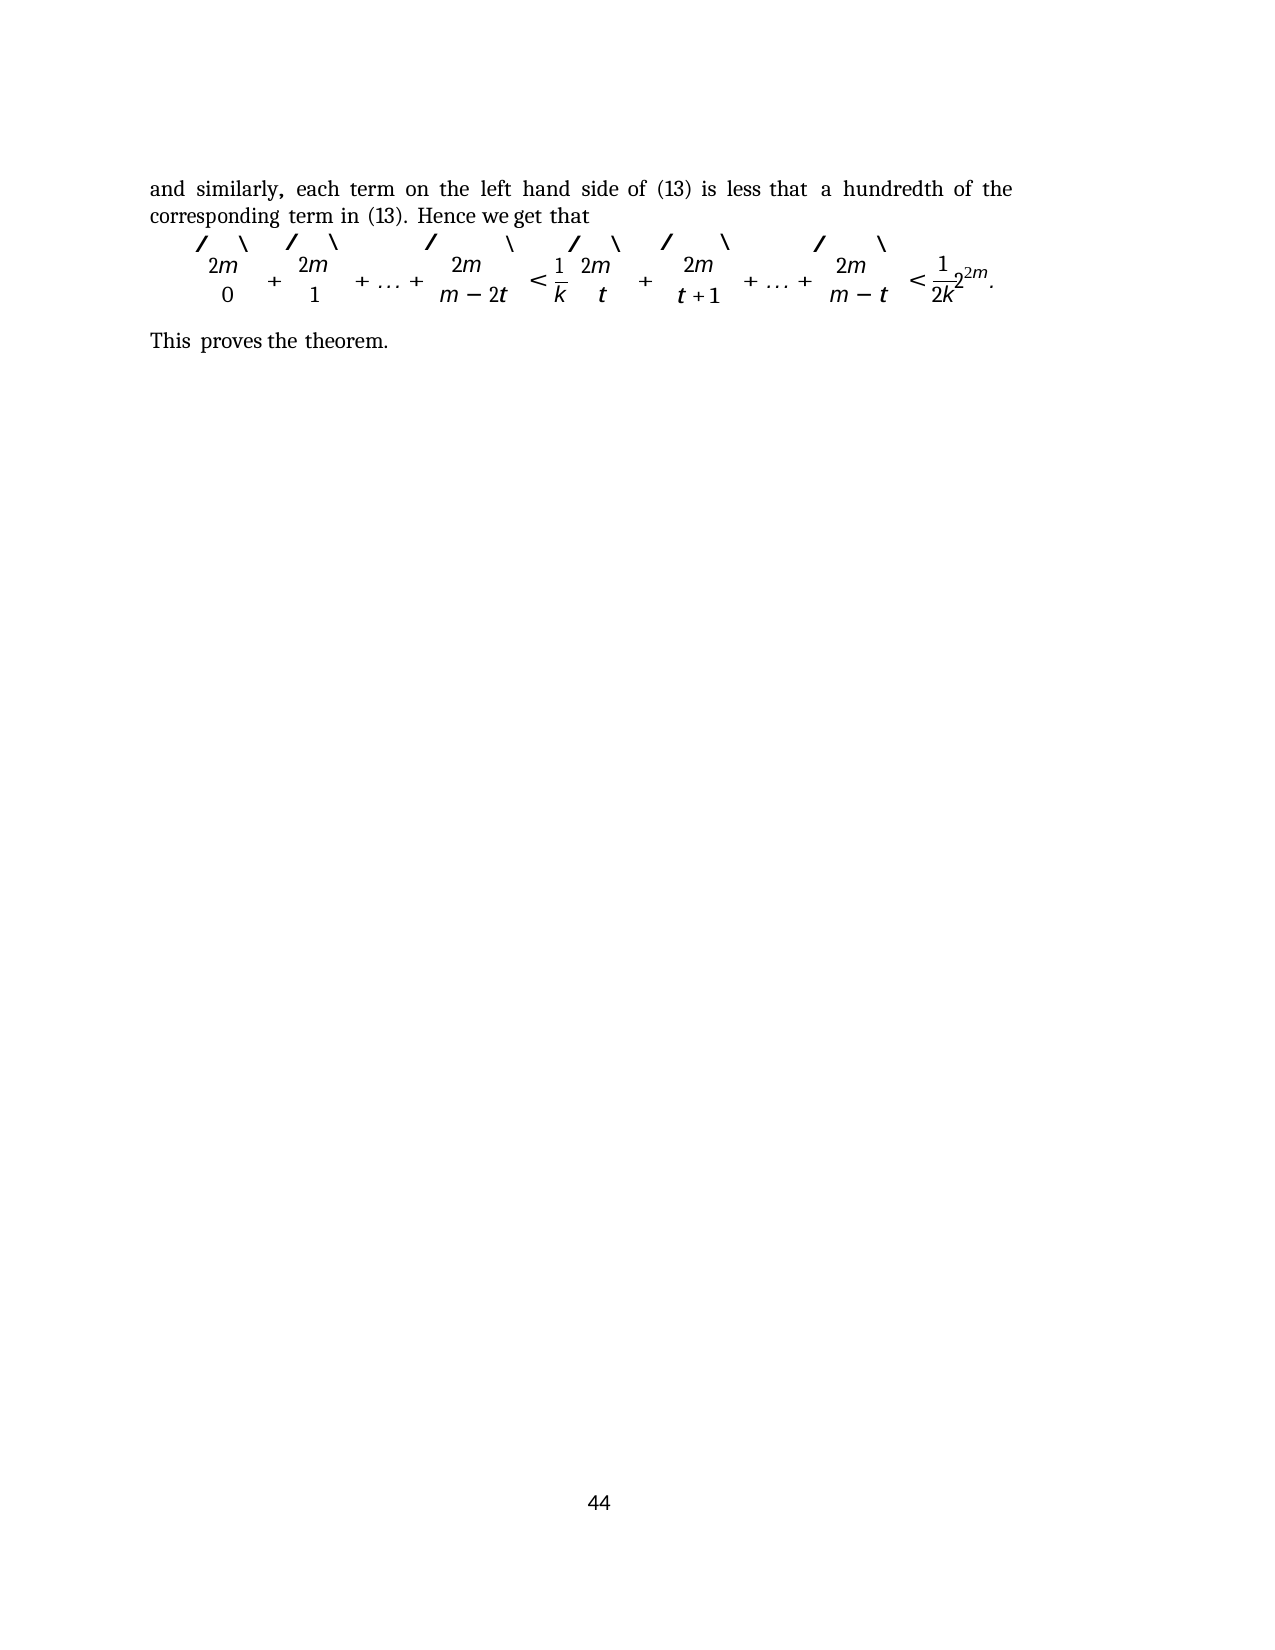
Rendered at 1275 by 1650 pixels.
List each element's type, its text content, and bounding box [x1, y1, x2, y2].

text / 2m \ [813, 231, 926, 274]
text This proves the theorem. [150, 328, 1098, 354]
text + ... + [742, 266, 811, 285]
text t +1 [677, 285, 733, 308]
text and similarly, each term on the left hand side of (13) is less that a hundredth of the corresponding term in (13). Hence we get that [150, 175, 1053, 229]
text + ... + [353, 266, 422, 285]
text /2m\ [285, 231, 351, 277]
text m − t 2k [829, 285, 1098, 313]
text /2m\ [195, 231, 283, 273]
text 1 22m. [938, 250, 1098, 285]
text / 2m \ [660, 231, 740, 277]
text 0 1 m − 2t k t [222, 285, 615, 313]
text \ 1 /2m\ [505, 231, 658, 273]
text / 2m [424, 231, 497, 277]
